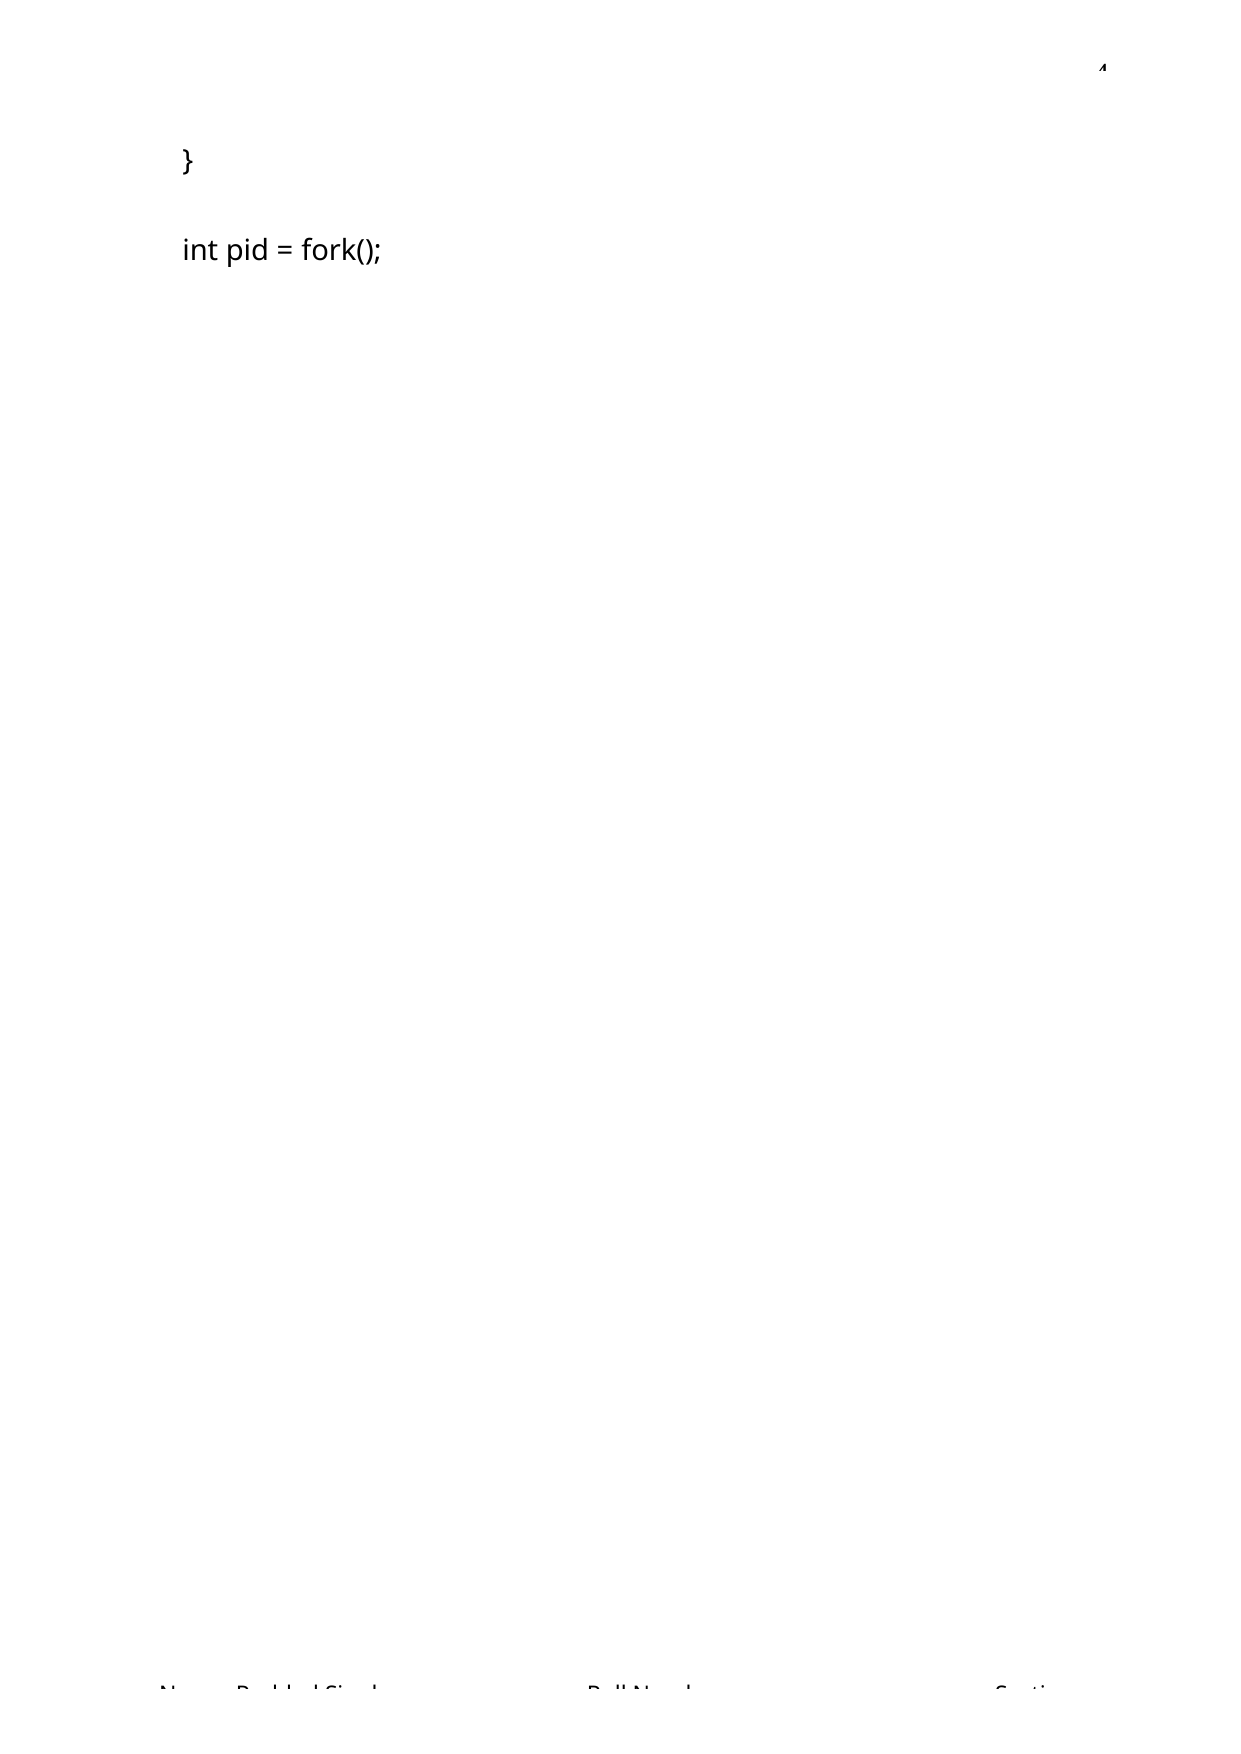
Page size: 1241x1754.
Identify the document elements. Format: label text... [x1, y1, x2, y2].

text int pid = fork(); [182, 229, 1230, 268]
text } [182, 139, 1230, 179]
